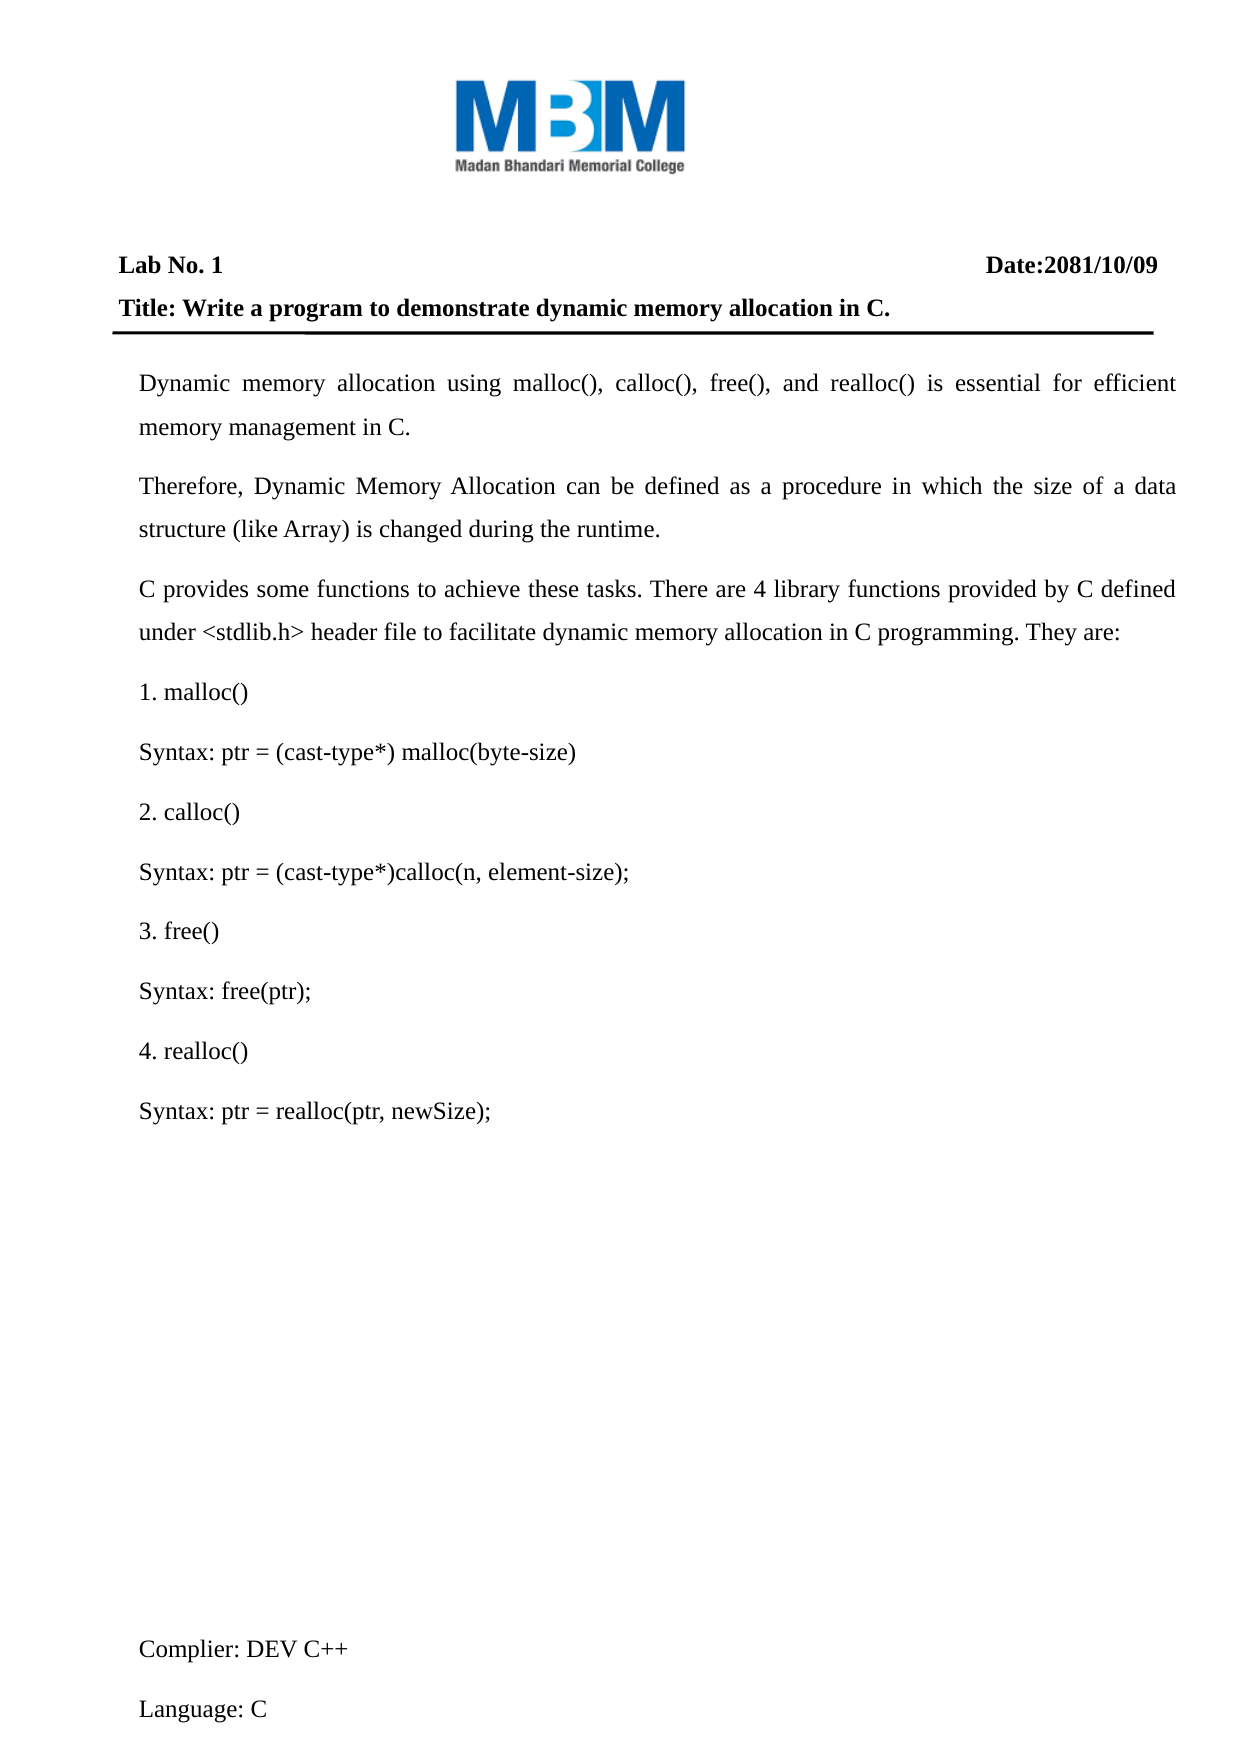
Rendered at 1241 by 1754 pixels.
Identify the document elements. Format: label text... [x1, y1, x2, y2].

text Lab No. 1 Date:2081/10/09 Title: Write a program to demonstrate dynamic memory allocation in C. [118, 250, 1181, 322]
picture [435, 74, 705, 189]
